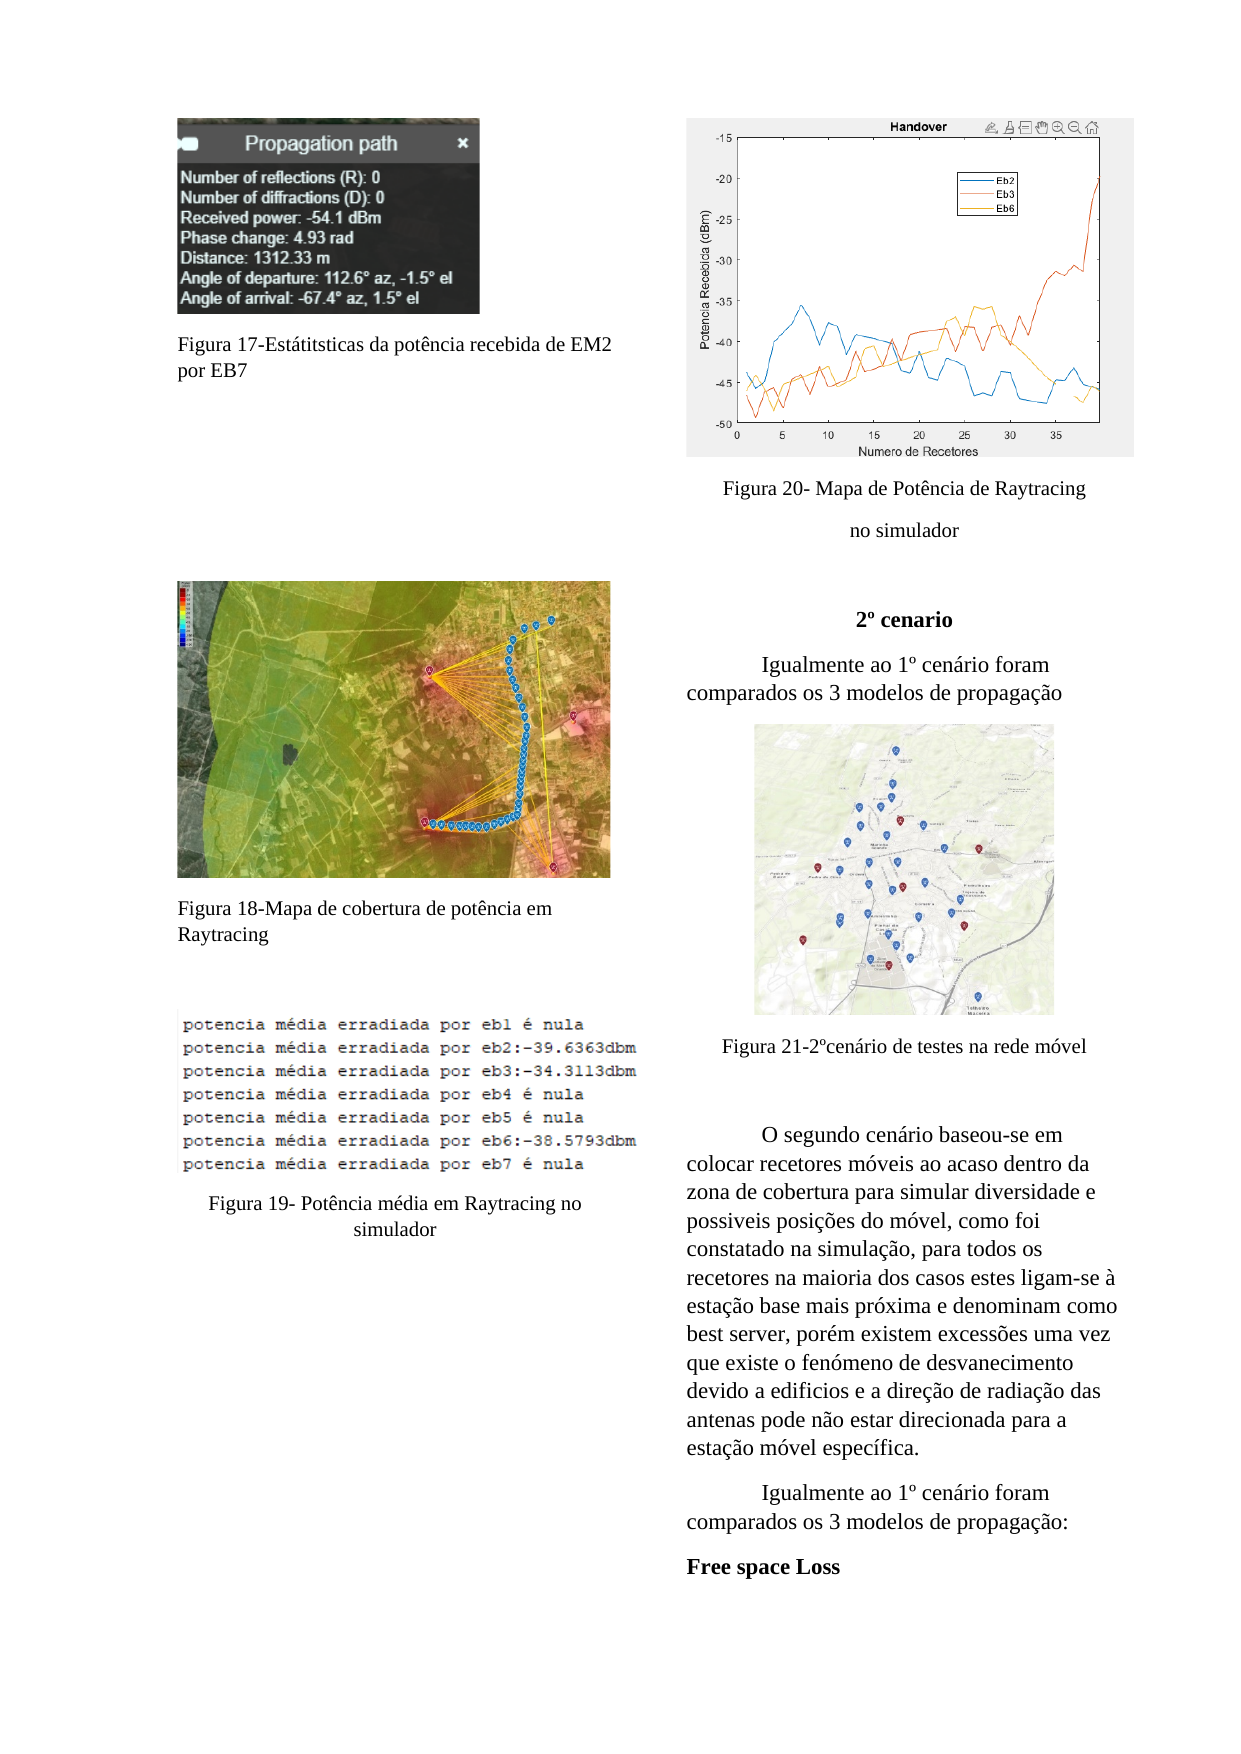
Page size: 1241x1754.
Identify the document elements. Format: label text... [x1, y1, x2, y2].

text Figura 19- Potência média em Raytracing no simulador [177, 1191, 613, 1241]
text Figura 18-Mapa de cobertura de potência em Raytracing [177, 896, 613, 946]
text Figura 20- Mapa de Potência de Raytracing [686, 475, 1122, 499]
text Figura 21-2ºcenário de testes na rede móvel [686, 1034, 1122, 1058]
text Free space Loss [686, 1553, 1122, 1579]
text 2º cenario [686, 606, 1122, 632]
text Figura 17-Estátitsticas da potência recebida de EM2 por EB7 [177, 332, 613, 382]
text Igualmente ao 1º cenário foram comparados os 3 modelos de propagação [686, 651, 1122, 706]
picture [177, 581, 611, 878]
picture [177, 1009, 650, 1173]
text no simulador [686, 518, 1122, 542]
picture [177, 118, 480, 314]
picture [754, 724, 1055, 1015]
text O segundo cenário baseou-se em colocar recetores móveis ao acaso dentro da zona de cobertura para simular diversidade e possiveis posições do móvel, como foi constatado na simulação, para todos os recetores na maioria dos casos estes ligam-se à estação base mais próxima e denominam como best server, porém existem excessões uma vez que existe o fenómeno de desvanecimento devido a edificios e a direção de radiação das antenas pode não estar direcionada para a estação móvel específica. [686, 1121, 1122, 1461]
picture [686, 118, 1134, 457]
text Igualmente ao 1º cenário foram comparados os 3 modelos de propagação: [686, 1479, 1122, 1534]
